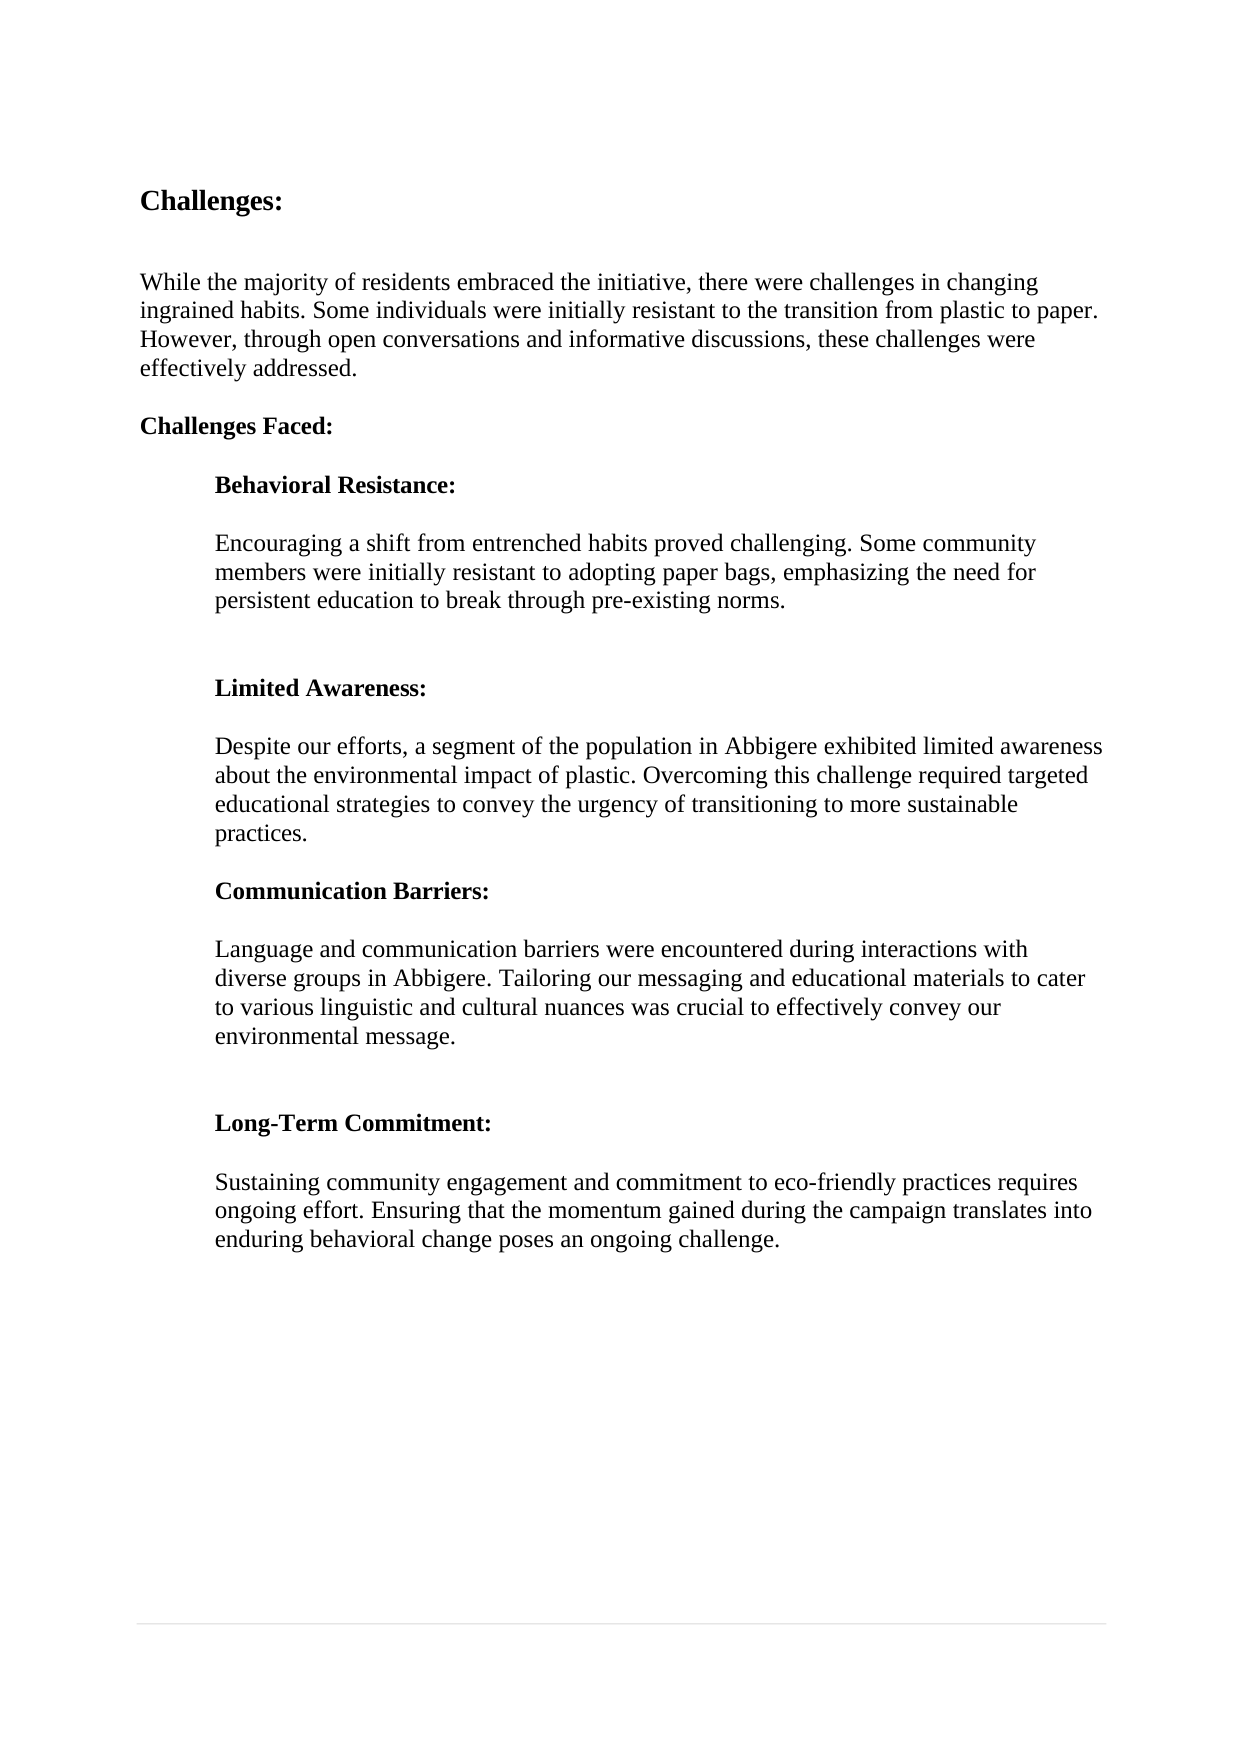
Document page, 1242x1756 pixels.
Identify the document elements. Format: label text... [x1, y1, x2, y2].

subtitle Challenges: [139, 183, 1109, 216]
subtitle Long-Term Commitment: [214, 1108, 1109, 1137]
subtitle Challenges Faced: [139, 411, 1109, 440]
text Encouraging a shift from entrenched habits proved challenging. Some community members were initially resistant to adopting paper bags, emphasizing the need for persistent education to break through pre-existing norms. [214, 528, 1036, 614]
text Behavioral Resistance: [214, 470, 1109, 499]
text Despite our efforts, a segment of the population in Abbigere exhibited limited awareness about the environmental impact of plastic. Overcoming this challenge required targeted educational strategies to convey the urgency of transitioning to more sustainable practices. [214, 731, 1109, 846]
text Sustaining community engagement and commitment to eco-friendly practices requires ongoing effort. Ensuring that the momentum gained during the campaign translates into enduring behavioral change poses an ongoing challenge. [214, 1167, 1109, 1253]
subtitle Communication Barriers: [214, 876, 1109, 905]
subtitle Limited Awareness: [214, 673, 1109, 702]
text Language and communication barriers were encountered during interactions with diverse groups in Abbigere. Tailoring our messaging and educational materials to cater to various linguistic and cultural nuances was crucial to effectively convey our environmental message. [214, 934, 1096, 1049]
text While the majority of residents embraced the initiative, there were challenges in changing ingrained habits. Some individuals were initially resistant to the transition from plastic to paper. However, through open conversations and informative discussions, these challenges were effectively addressed. [139, 267, 1109, 382]
